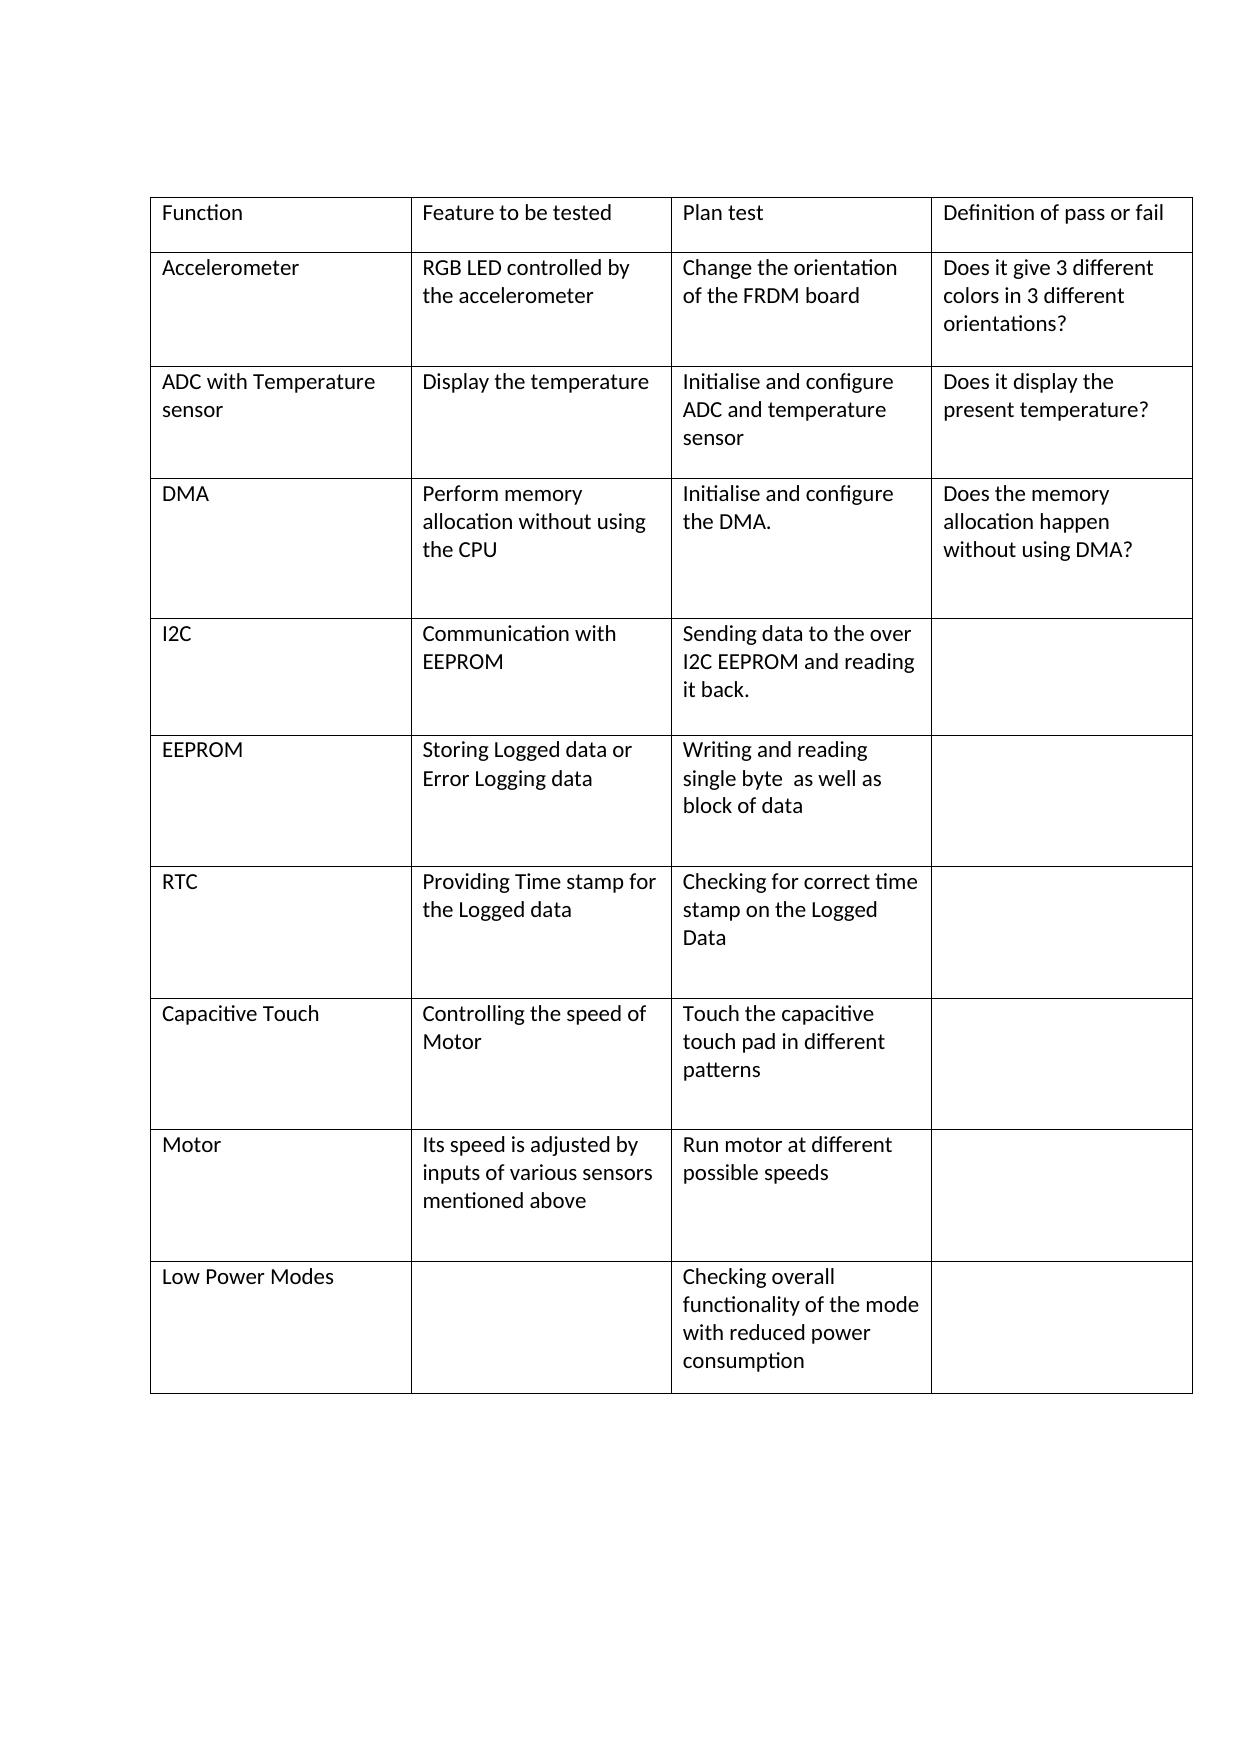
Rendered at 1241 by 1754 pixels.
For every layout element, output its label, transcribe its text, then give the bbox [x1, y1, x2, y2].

table_cell Checking for correct time stamp on the Logged Data [672, 867, 931, 998]
table_cell Perform memory allocation without using the CPU [412, 479, 671, 618]
table_cell Writing and reading single byte as well as block of data [672, 736, 931, 866]
table_cell Storing Logged data or Error Logging data [412, 736, 671, 866]
table_cell DMA [151, 479, 411, 618]
table_cell Controlling the speed of Motor [412, 999, 671, 1129]
table_header Definition of pass or fail [932, 198, 1192, 252]
table_cell [932, 1130, 1192, 1261]
table_cell Touch the capacitive touch pad in different patterns [672, 999, 931, 1129]
table_cell Display the temperature [412, 367, 671, 478]
table_header Function [151, 198, 411, 252]
table_cell Initialise and configure the DMA. [672, 479, 931, 618]
table_cell Capacitive Touch [151, 999, 411, 1129]
table_cell EEPROM [151, 736, 411, 866]
table_cell RTC [151, 867, 411, 998]
table_cell Motor [151, 1130, 411, 1261]
table_cell [932, 736, 1192, 866]
table_cell [932, 619, 1192, 734]
table_cell ADC with Temperature sensor [151, 367, 411, 478]
table_cell [412, 1262, 671, 1392]
table_cell Accelerometer [151, 253, 411, 366]
table_cell [932, 999, 1192, 1129]
table_cell Does it display the present temperature? [932, 367, 1192, 478]
table_header Plan test [672, 198, 931, 252]
table_cell Does the memory allocation happen without using DMA? [932, 479, 1192, 618]
table_cell Run motor at different possible speeds [672, 1130, 931, 1261]
table_cell Providing Time stamp for the Logged data [412, 867, 671, 998]
table_cell Its speed is adjusted by inputs of various sensors mentioned above [412, 1130, 671, 1261]
table_cell [932, 1262, 1192, 1392]
table_header Feature to be tested [412, 198, 671, 252]
table_cell Checking overall functionality of the mode with reduced power consumption [672, 1262, 931, 1392]
table_cell RGB LED controlled by the accelerometer [412, 253, 671, 366]
table_cell [932, 867, 1192, 998]
table_cell Initialise and configure ADC and temperature sensor [672, 367, 931, 478]
table_cell Does it give 3 different colors in 3 different orientations? [932, 253, 1192, 366]
table_cell Change the orientation of the FRDM board [672, 253, 931, 366]
table_cell I2C [151, 619, 411, 734]
table_cell Sending data to the over I2C EEPROM and reading it back. [672, 619, 931, 734]
table_cell Low Power Modes [151, 1262, 411, 1392]
table_cell Communication with EEPROM [412, 619, 671, 734]
